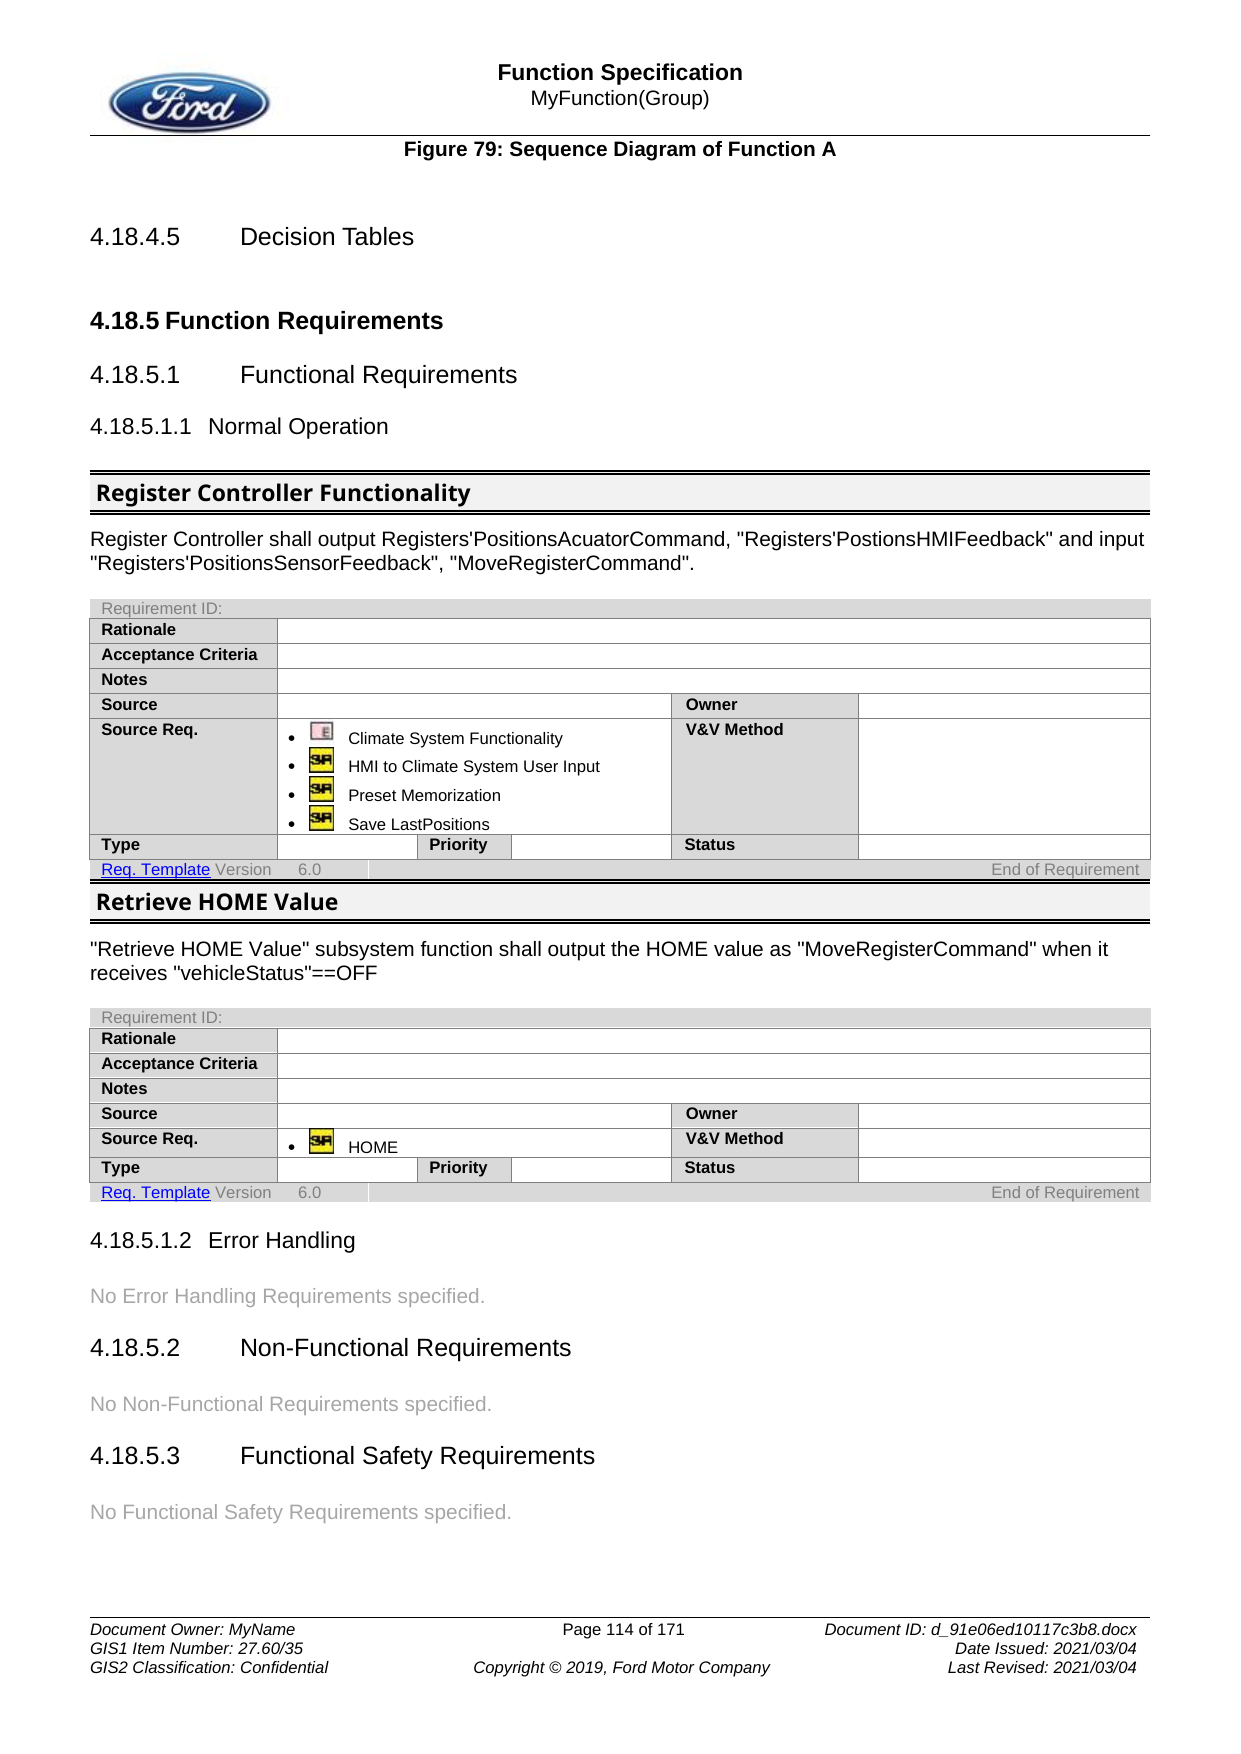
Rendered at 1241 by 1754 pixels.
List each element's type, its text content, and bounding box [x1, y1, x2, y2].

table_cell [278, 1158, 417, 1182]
picture [309, 747, 334, 773]
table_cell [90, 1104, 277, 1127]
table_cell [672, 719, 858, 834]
subtitle Functional Safety Requirements [90, 1441, 1150, 1469]
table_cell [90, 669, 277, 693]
text Register Controller Functionality [90, 475, 1150, 510]
text "Retrieve HOME Value" subsystem function shall output the HOME value as "MoveRegisterCommand" when it receives "vehicleStatus"==OFF [90, 936, 1150, 984]
picture [309, 1128, 334, 1154]
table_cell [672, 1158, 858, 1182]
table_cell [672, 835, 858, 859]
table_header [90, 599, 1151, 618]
picture [309, 776, 334, 802]
subtitle Non-Functional Requirements [90, 1333, 1150, 1362]
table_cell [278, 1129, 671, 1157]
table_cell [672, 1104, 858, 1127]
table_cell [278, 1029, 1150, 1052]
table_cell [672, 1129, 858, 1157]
text No Error Handling Requirements specified. [90, 1284, 1150, 1308]
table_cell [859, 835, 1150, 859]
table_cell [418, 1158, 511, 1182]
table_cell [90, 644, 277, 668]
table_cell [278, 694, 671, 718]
text No Functional Safety Requirements specified. [90, 1500, 1150, 1524]
text Register Controller shall output Registers'PositionsAcuatorCommand, "Registers'PostionsHMIFeedback" and input "Registers'PositionsSensorFeedback", "MoveRegisterCommand". [90, 527, 1150, 575]
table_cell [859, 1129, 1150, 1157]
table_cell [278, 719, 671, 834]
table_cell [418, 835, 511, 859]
subtitle Decision Tables [90, 222, 1150, 251]
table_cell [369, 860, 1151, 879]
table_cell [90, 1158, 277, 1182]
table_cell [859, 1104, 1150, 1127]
picture [89, 53, 290, 154]
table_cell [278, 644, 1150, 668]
picture [309, 719, 334, 745]
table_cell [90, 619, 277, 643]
text Retrieve HOME Value [90, 884, 1150, 919]
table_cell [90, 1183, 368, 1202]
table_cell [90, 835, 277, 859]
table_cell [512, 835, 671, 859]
subtitle Error Handling [90, 1227, 1150, 1254]
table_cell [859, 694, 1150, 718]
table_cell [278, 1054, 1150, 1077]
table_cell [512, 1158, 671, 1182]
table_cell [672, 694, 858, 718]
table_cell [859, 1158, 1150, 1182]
subtitle Function Requirements [90, 306, 1150, 334]
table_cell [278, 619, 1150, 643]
picture [309, 805, 334, 831]
text No Non-Functional Requirements specified. [90, 1392, 1150, 1416]
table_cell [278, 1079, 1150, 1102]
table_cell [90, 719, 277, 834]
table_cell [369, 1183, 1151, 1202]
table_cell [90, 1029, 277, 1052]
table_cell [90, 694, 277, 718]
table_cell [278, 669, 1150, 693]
subtitle Normal Operation [90, 413, 1150, 440]
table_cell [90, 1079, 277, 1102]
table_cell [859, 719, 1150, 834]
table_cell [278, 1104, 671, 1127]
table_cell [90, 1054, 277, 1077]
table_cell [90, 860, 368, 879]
subtitle Functional Requirements [90, 359, 1150, 388]
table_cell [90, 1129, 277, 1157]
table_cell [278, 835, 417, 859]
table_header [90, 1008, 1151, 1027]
